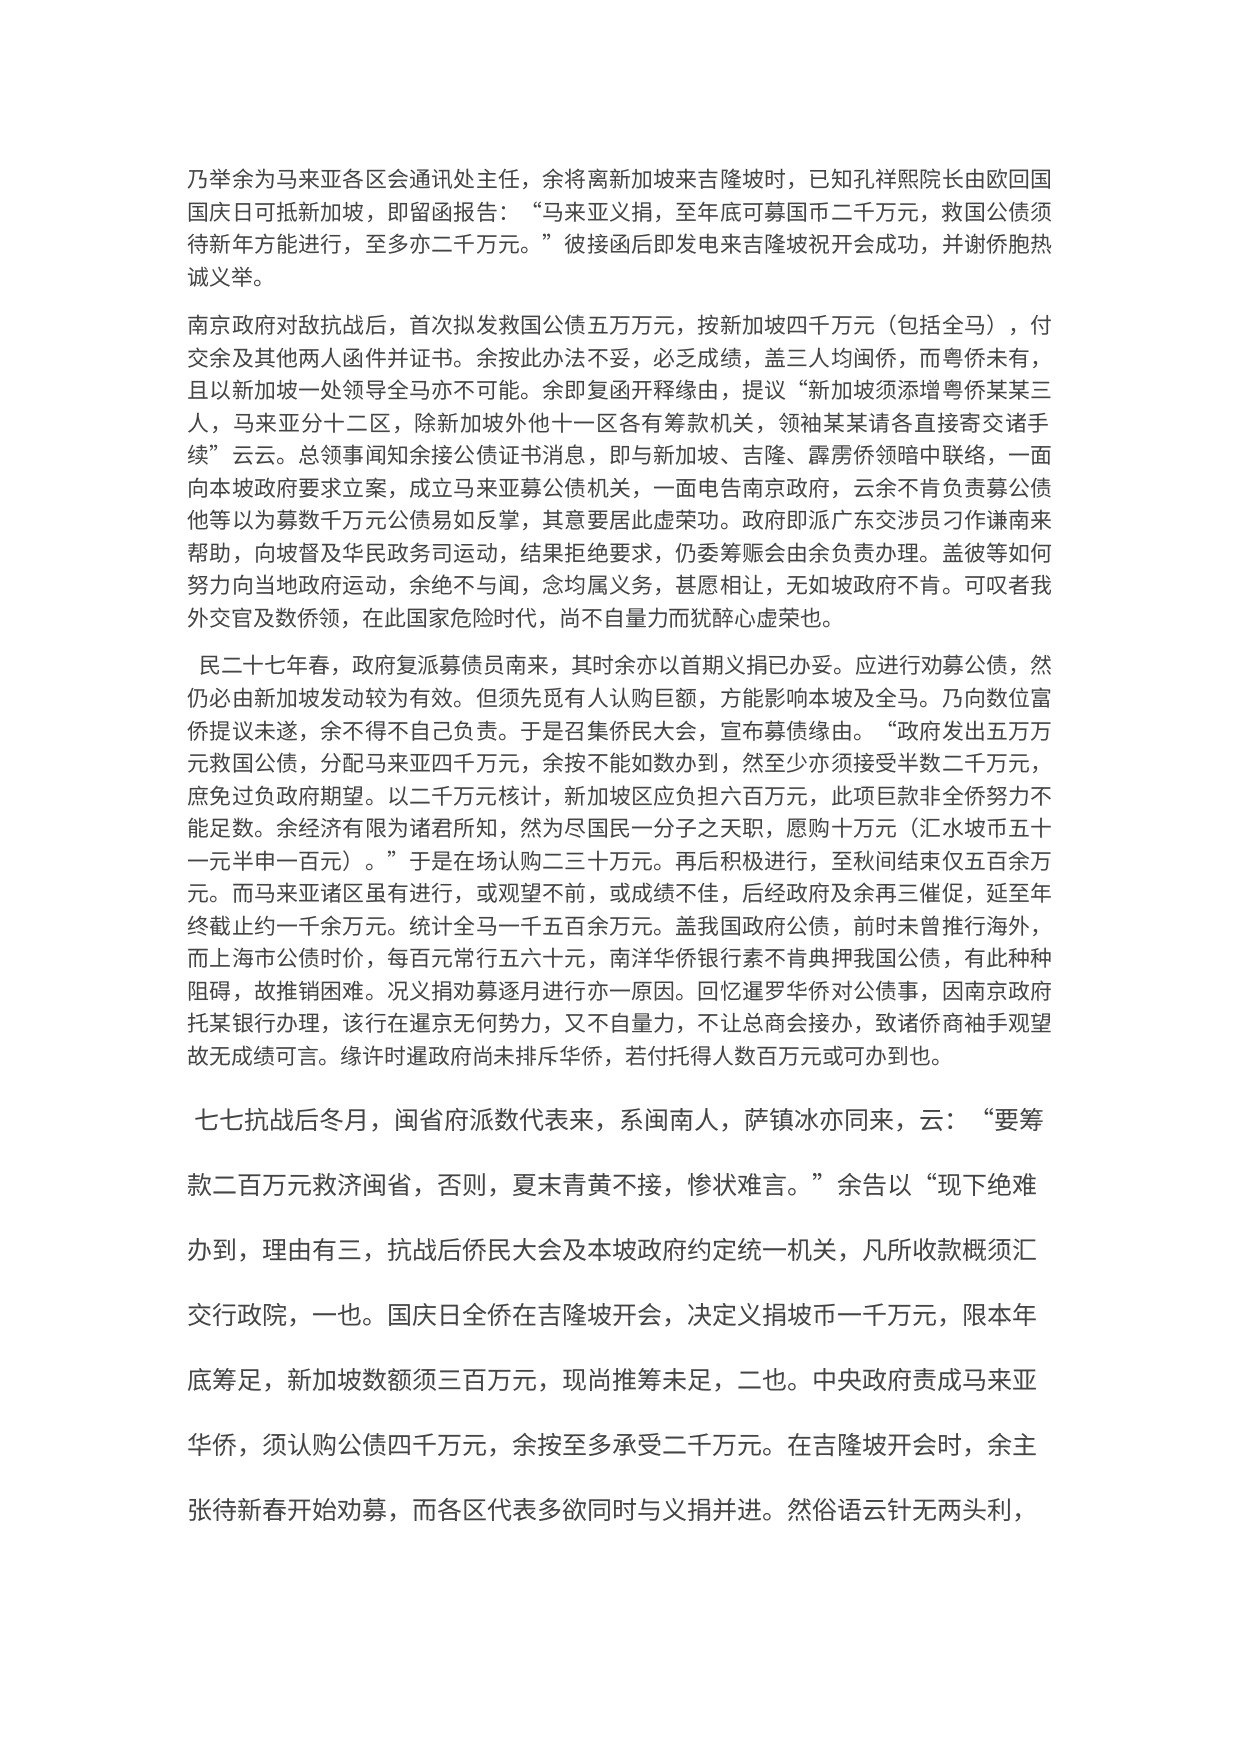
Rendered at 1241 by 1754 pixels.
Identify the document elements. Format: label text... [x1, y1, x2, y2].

text 马来亚原分十二区，抗战后各区均组织筹赈会，然无总机关领导，不但筹汇不能一致，亦无可比较及激励成绩。各区侨领能原谅同情者虽多，而偏忌自高者不无其人。故对于召集开会事，余不得不慎重考虑，但求能一致进行，绝不计是否领导名称。故思变通办法，函请各区会准国庆日，派代表到吉隆坡（该埠为全马中区）作谈话研究会。议题为：（一）“所筹款项是否概作义捐？”因南京政府宣布汇款概给回公债券，菲律宾已接受，马来亚诸区亦有接受者。（二）至本年终，全马按捐筹若干，各区如何分配承认。（三）所筹款项是否一律汇交行政院？（四）不组织总机关及举临时主席。计四条议案。及开会时代表百多人各区均到，多数主张须举一临时主席，正式开会，乃举余为临时主席。余言义捐不应换取公债理由，“如可取公债，则资本家及稍成数者将免损失，大多数劳动界捐出一元数角，则白牺牲，其他演剧、游艺、捐箱、卖物、卖花等杂捐零毫碎如何办理，故新加坡筹赈会经通过，概作义捐不取公债。至公债事项待后另行劝募。此次抗战救亡为有史以来最严重之国难，国民须尽量出钱出力，海外华侨只负出钱一项而已，若不作义捐而贪取公债，出钱之义何在，且何以对祖国同胞？”于是全体决议不取公债。第二项认捐数目案，决议至年终坡币一千万元，新加坡负担三百万元，余各区分摊。第三项决议概汇交行政院。第四项诸代表谓虽不设总机关，亦当设一通讯处，俾可与中央政府及马来亚各区会通消息，乃举余为马来亚各区会通讯处主任，余将离新加坡来吉隆坡时，已知孔祥熙院长由欧回国，国庆日可抵新加坡，即留函报告：“马来亚义捐，至年底可募国币二千万元，救国公债须待新年方能进行，至多亦二千万元。”彼接函后即发电来吉隆坡祝开会成功，并谢侨胞热诚义举。 [187, 162, 1053, 292]
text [187, 1086, 1053, 1541]
text 民二十七年春，政府复派募债员南来，其时余亦以首期义捐已办妥。应进行劝募公债，然仍必由新加坡发动较为有效。但须先觅有人认购巨额，方能影响本坡及全马。乃向数位富侨提议未遂，余不得不自己负责。于是召集侨民大会，宣布募债缘由。“政府发出五万万元救国公债，分配马来亚四千万元，余按不能如数办到，然至少亦须接受半数二千万元，庶免过负政府期望。以二千万元核计，新加坡区应负担六百万元，此项巨款非全侨努力不能足数。余经济有限为诸君所知，然为尽国民一分子之天职，愿购十万元（汇水坡币五十一元半申一百元）。”于是在场认购二三十万元。再后积极进行，至秋间结束仅五百余万元。而马来亚诸区虽有进行，或观望不前，或成绩不佳，后经政府及余再三催促，延至年终截止约一千余万元。统计全马一千五百余万元。盖我国政府公债，前时未曾推行海外，而上海市公债时价，每百元常行五六十元，南洋华侨银行素不肯典押我国公债，有此种种阻碍，故推销困难。况义捐劝募逐月进行亦一原因。回忆暹罗华侨对公债事，因南京政府托某银行办理，该行在暹京无何势力，又不自量力，不让总商会接办，致诸侨商袖手观望，故无成绩可言。缘许时暹政府尚未排斥华侨，若付托得人数百万元或可办到也。 [187, 730, 1053, 1071]
text 南京政府对敌抗战后，首次拟发救国公债五万万元，按新加坡四千万元（包括全马），付交余及其他两人函件并证书。余按此办法不妥，必乏成绩，盖三人均闽侨，而粤侨未有，且以新加坡一处领导全马亦不可能。余即复函开释缘由，提议“新加坡须添增粤侨某某三人，马来亚分十二区，除新加坡外他十一区各有筹款机关，领袖某某请各直接寄交诸手续”云云。总领事闻知余接公债证书消息，即与新加坡、吉隆、霹雳侨领暗中联络，一面向本坡政府要求立案，成立马来亚募公债机关，一面电告南京政府，云余不肯负责募公债，他等以为募数千万元公债易如反掌，其意要居此虚荣功。政府即派广东交涉员刁作谦南来帮助，向坡督及华民政务司运动，结果拒绝要求，仍委筹赈会由余负责办理。盖彼等如何努力向当地政府运动，余绝不与闻，念均属义务，甚愿相让，无如坡政府不肯。可叹者我外交官及数侨领，在此国家危险时代，尚不自量力而犹醉心虚荣也。 [187, 519, 1053, 633]
text 民二十七年春，政府复派募债员南来，其时余亦以首期义捐已办妥。应进行劝募公债，然仍必由新加坡发动较为有效。但须先觅有人认购巨额，方能影响本坡及全马。乃向数位富侨提议未遂，余不得不自己负责。于是召集侨民大会，宣布募债缘由。“政府发出五万万元救国公债，分配马来亚四千万元，余按不能如数办到，然至少亦须接受半数二千万元，庶免过负政府期望。以二千万元核计，新加坡区应负担六百万元，此项巨款非全侨努力不能足数。余经济有限为诸君所知，然为尽国民一分子之天职，愿购十万元（汇水坡币五十一元半申一百元）。”于是在场认购二三十万元。再后积极进行，至秋间结束仅五百余万元。而马来亚诸区虽有进行，或观望不前，或成绩不佳，后经政府及余再三催促，延至年终截止约一千余万元。统计全马一千五百余万元。盖我国政府公债，前时未曾推行海外，而上海市公债时价，每百元常行五六十元，南洋华侨银行素不肯典押我国公债，有此种种阻碍，故推销困难。况义捐劝募逐月进行亦一原因。回忆暹罗华侨对公债事，因南京政府托某银行办理，该行在暹京无何势力，又不自量力，不让总商会接办，致诸侨商袖手观望，故无成绩可言。缘许时暹政府尚未排斥华侨，若付托得人数百万元或可办到也。 [187, 648, 1053, 729]
